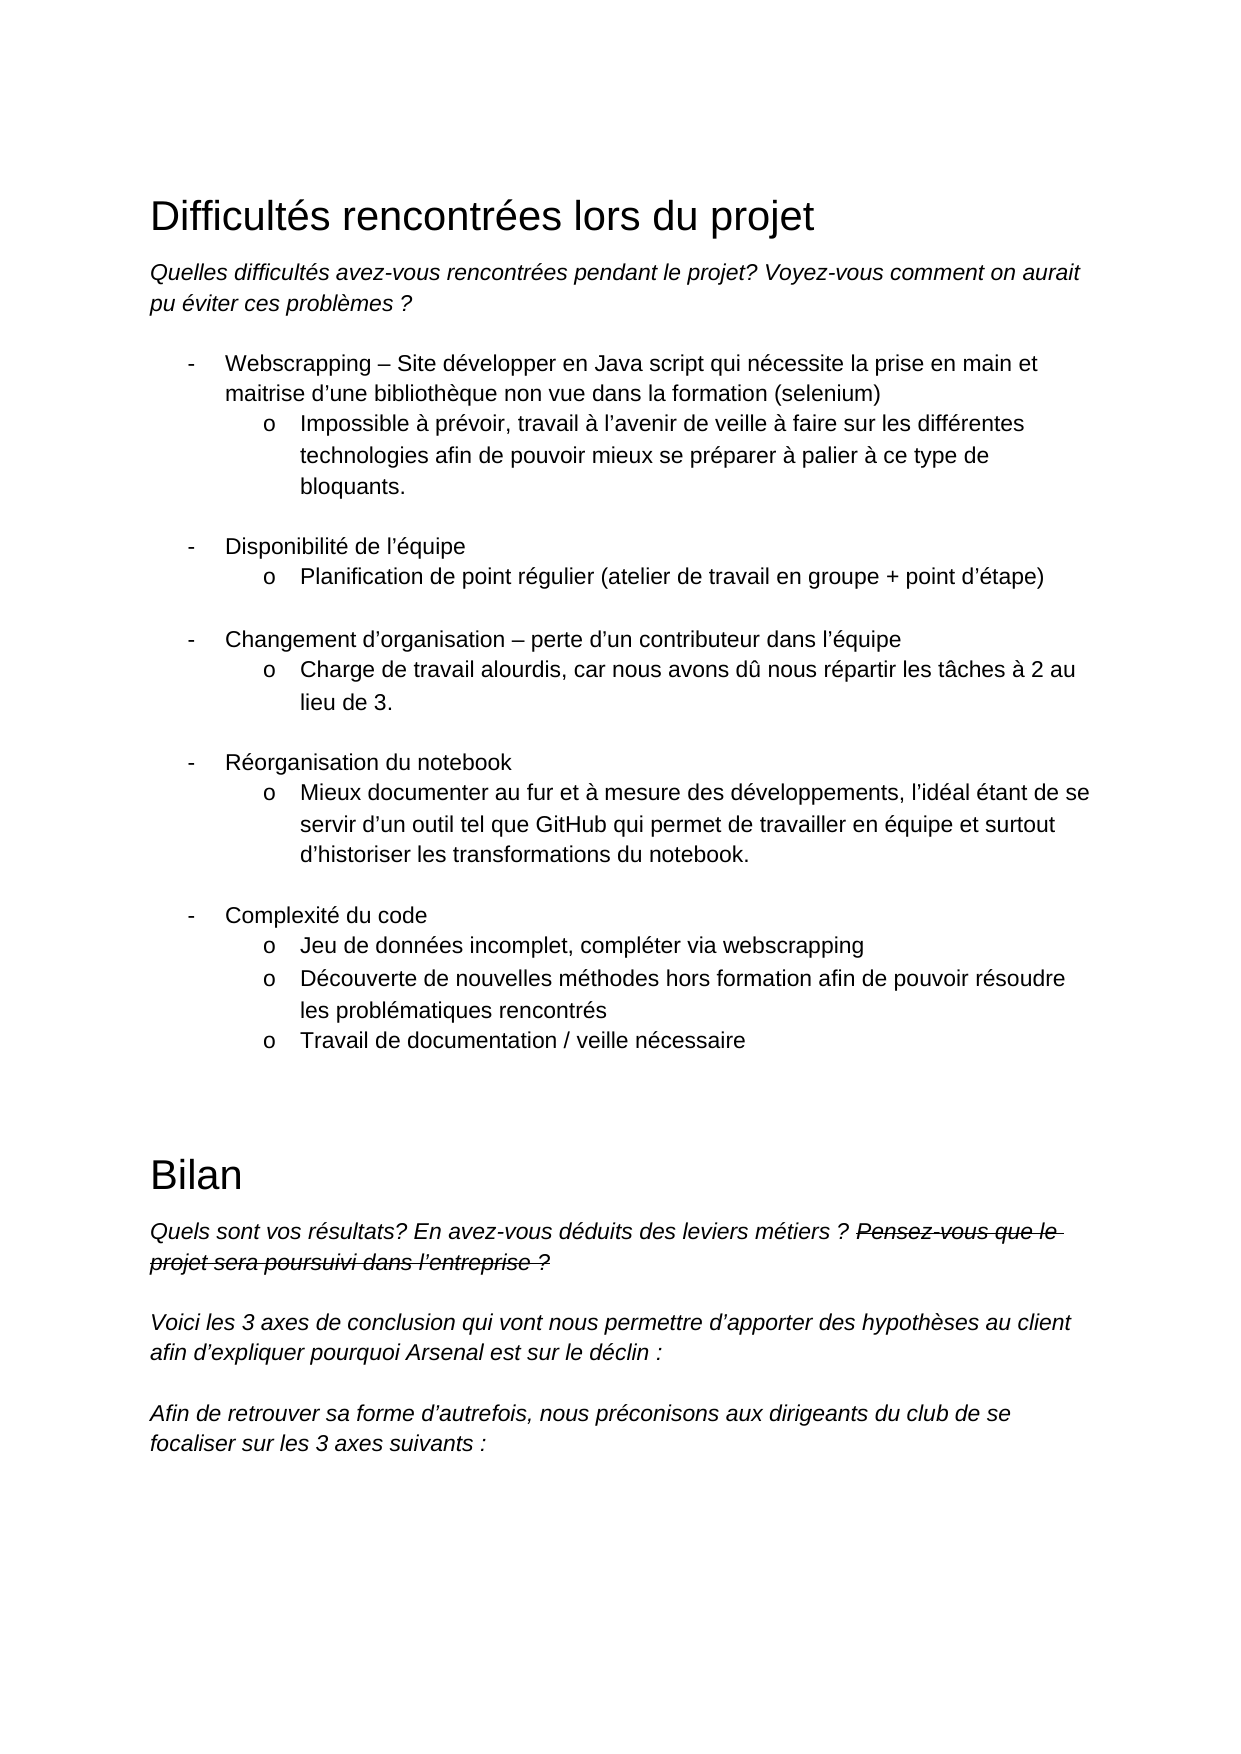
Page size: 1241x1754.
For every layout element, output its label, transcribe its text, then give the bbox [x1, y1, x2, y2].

list Changement d’organisation – perte d’un contributeur dans l’équipe [187, 626, 1090, 652]
list Réorganisation du notebook [187, 749, 1090, 775]
list Découverte de nouvelles méthodes hors formation afin de pouvoir résoudre les problématiques rencontrés [262, 964, 1090, 1023]
list Jeu de données incomplet, compléter via webscrapping [262, 932, 1090, 960]
list Disponibilité de l’équipe [187, 533, 1090, 559]
subtitle Bilan [150, 1151, 1090, 1199]
list Mieux documenter au fur et à mesure des développements, l’idéal étant de se servir d’un outil tel que GitHub qui permet de travailler en équipe et surtout d’historiser les transformations du notebook. [262, 779, 1090, 868]
text Voici les 3 axes de conclusion qui vont nous permettre d’apporter des hypothèses au client afin d’expliquer pourquoi Arsenal est sur le déclin : [150, 1309, 1090, 1366]
subtitle Difficultés rencontrées lors du projet [150, 192, 1090, 239]
list Impossible à prévoir, travail à l’avenir de veille à faire sur les différentes technologies afin de pouvoir mieux se préparer à palier à ce type de bloquants. [262, 410, 1090, 499]
list Travail de documentation / veille nécessaire [262, 1027, 1090, 1055]
text Afin de retrouver sa forme d’autrefois, nous préconisons aux dirigeants du club de se focaliser sur les 3 axes suivants : [150, 1399, 1090, 1456]
text Quels sont vos résultats? En avez-vous déduits des leviers métiers ? Pensez-vous que le projet sera poursuivi dans l’entreprise ? [150, 1218, 1090, 1275]
list Planification de point régulier (atelier de travail en groupe + point d’étape) [262, 563, 1090, 592]
list Charge de travail alourdis, car nous avons dû nous répartir les tâches à 2 au lieu de 3. [262, 656, 1090, 715]
list Complexité du code [187, 902, 1090, 928]
list Webscrapping – Site développer en Java script qui nécessite la prise en main et maitrise d’une bibliothèque non vue dans la formation (selenium) [187, 350, 1090, 406]
text Quelles difficultés avez-vous rencontrées pendant le projet? Voyez-vous comment on aurait pu éviter ces problèmes ? [150, 259, 1090, 316]
